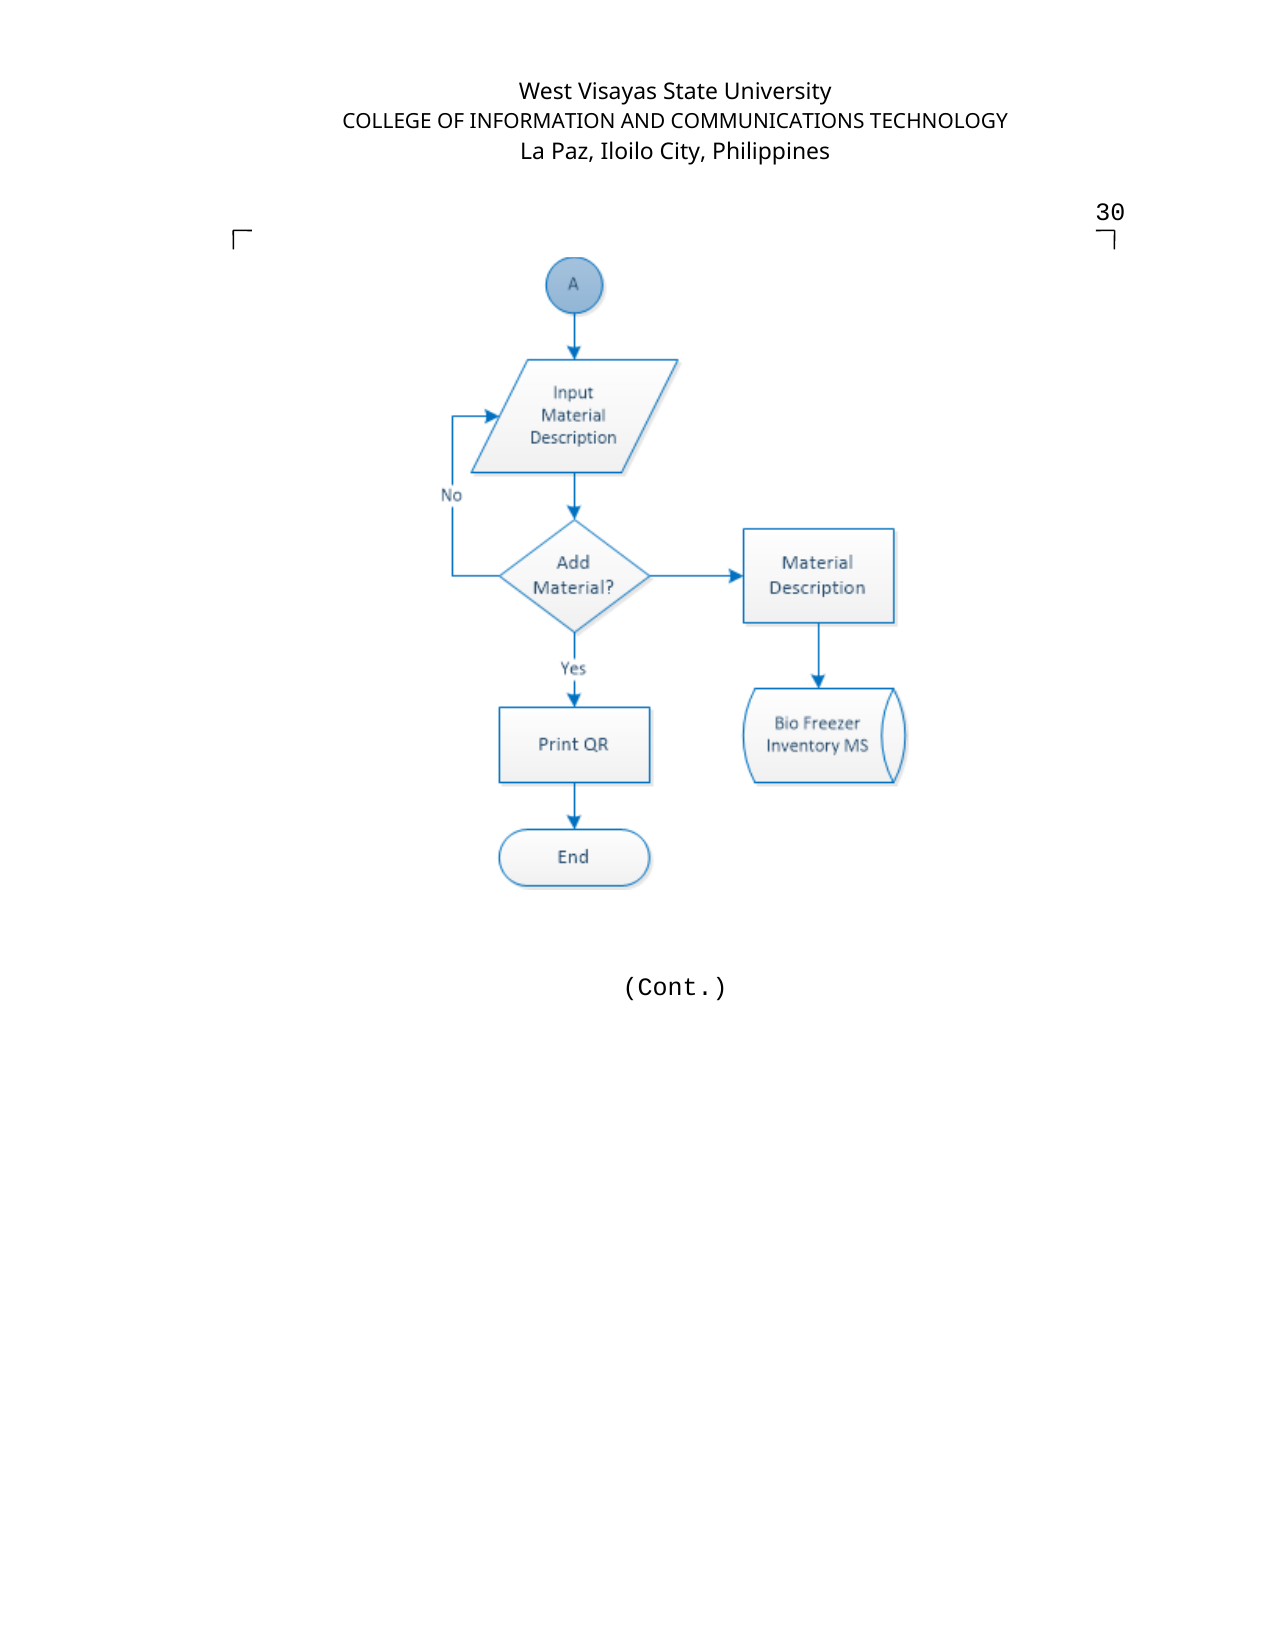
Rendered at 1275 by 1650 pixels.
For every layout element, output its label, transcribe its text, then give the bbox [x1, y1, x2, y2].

picture [441, 257, 909, 890]
text (Cont.) [225, 975, 1125, 1003]
